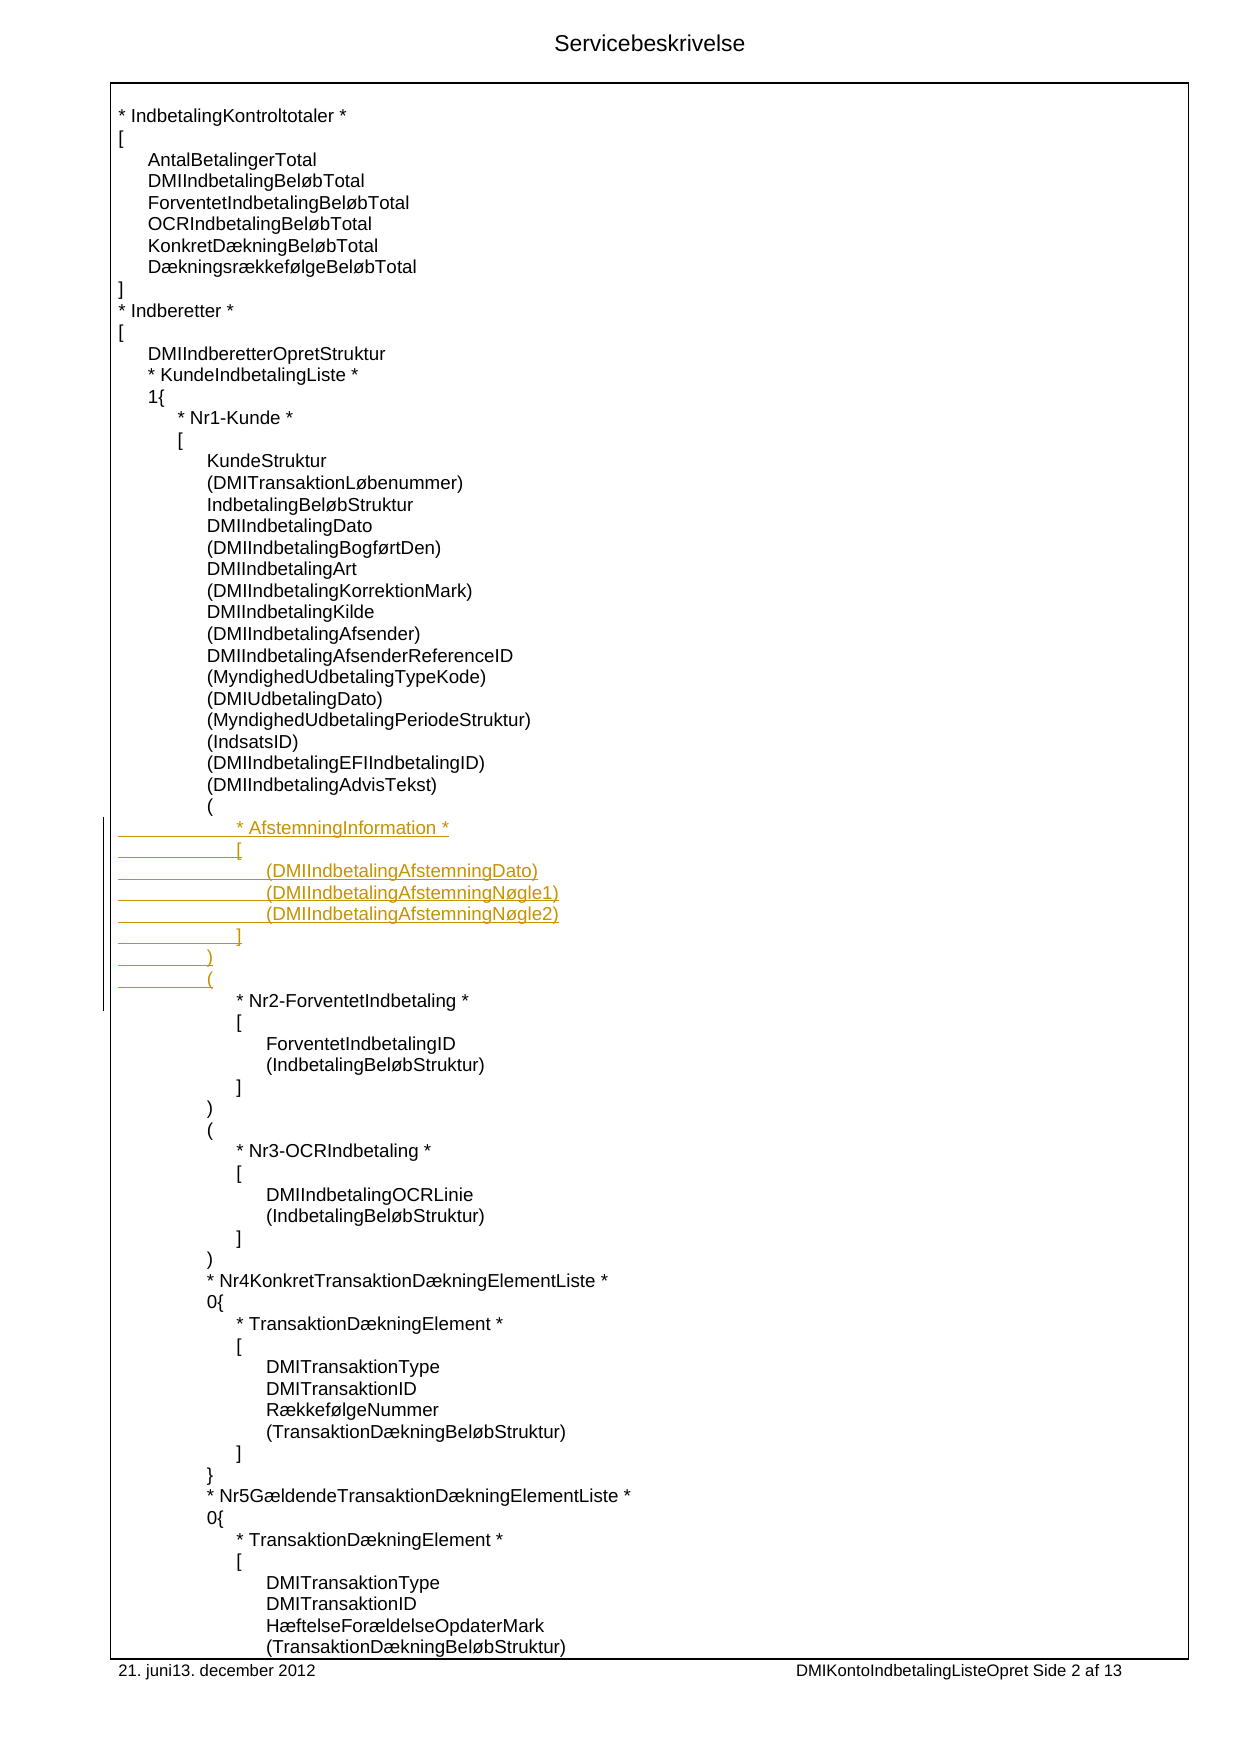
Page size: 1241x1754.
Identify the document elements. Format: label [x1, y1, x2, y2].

table_cell [111, 84, 1188, 1658]
